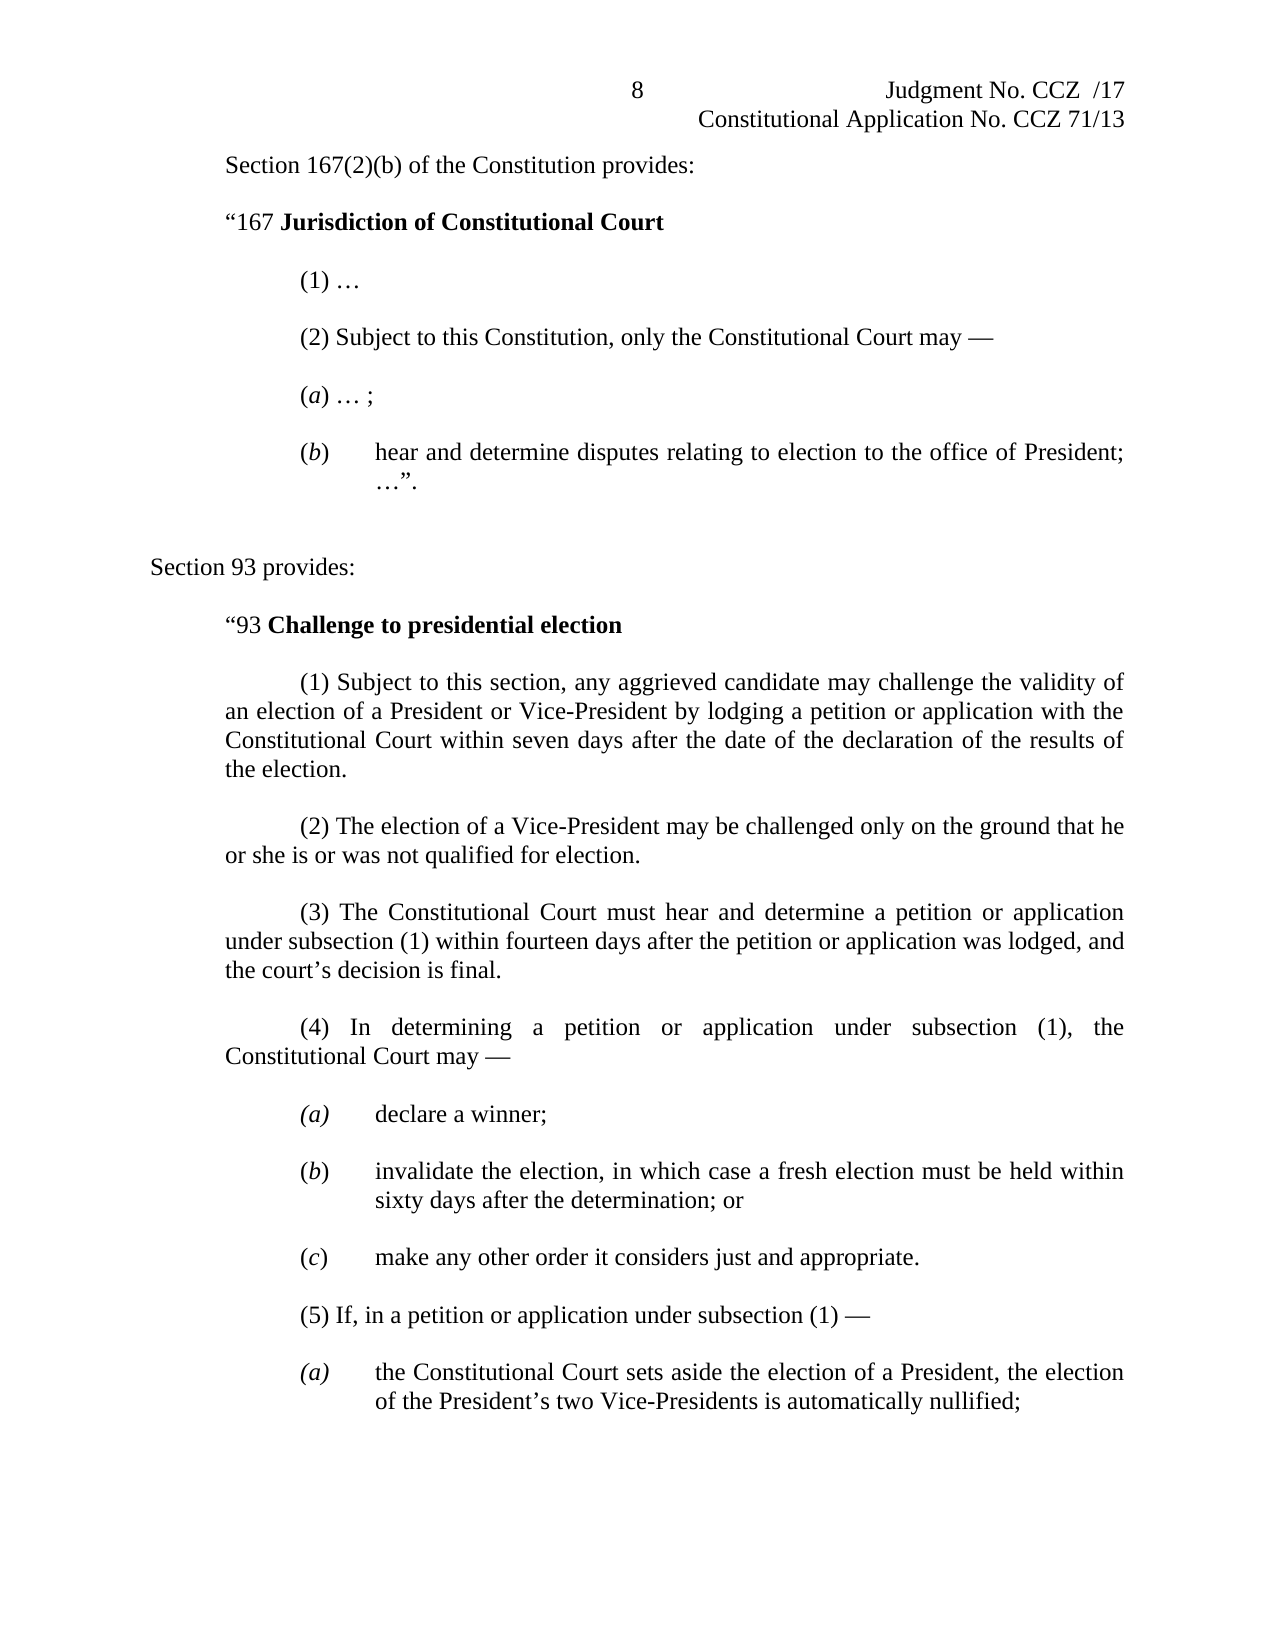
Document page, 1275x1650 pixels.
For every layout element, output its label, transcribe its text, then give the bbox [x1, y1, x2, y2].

text Section 167(2)(b) of the Constitution provides: [150, 150, 1125, 179]
text (4) In determining a petition or application under subsection (1), the Constitutional Court may — [225, 1012, 1125, 1070]
list the Constitutional Court sets aside the election of a President, the election of the President’s two Vice-Presidents is automatically nullified; [300, 1357, 1125, 1415]
text (a) … ; [300, 380, 1125, 409]
text “167 Jurisdiction of Constitutional Court [225, 207, 1125, 236]
text (c) make any other order it considers just and appropriate. [300, 1242, 1125, 1271]
text (5) If, in a petition or application under subsection (1) — [225, 1300, 1125, 1329]
text (2) The election of a Vice-President may be challenged only on the ground that he or she is or was not qualified for election. [225, 811, 1125, 869]
text Section 93 provides: [150, 552, 1125, 581]
text (b) hear and determine disputes relating to election to the office of President; …”. [300, 437, 1125, 495]
text (1) Subject to this section, any aggrieved candidate may challenge the validity of an election of a President or Vice-President by lodging a petition or application with the Constitutional Court within seven days after the date of the declaration of the results of the election. [225, 667, 1125, 782]
text “93 Challenge to presidential election [225, 610, 1125, 639]
text (1) … [225, 265, 1125, 294]
text (2) Subject to this Constitution, only the Constitutional Court may — [225, 322, 1125, 351]
text (3) The Constitutional Court must hear and determine a petition or application under subsection (1) within fourteen days after the petition or application was lodged, and the court’s decision is final. [225, 897, 1125, 984]
list declare a winner; [300, 1099, 1125, 1127]
text (b) invalidate the election, in which case a fresh election must be held within sixty days after the determination; or [300, 1156, 1125, 1214]
